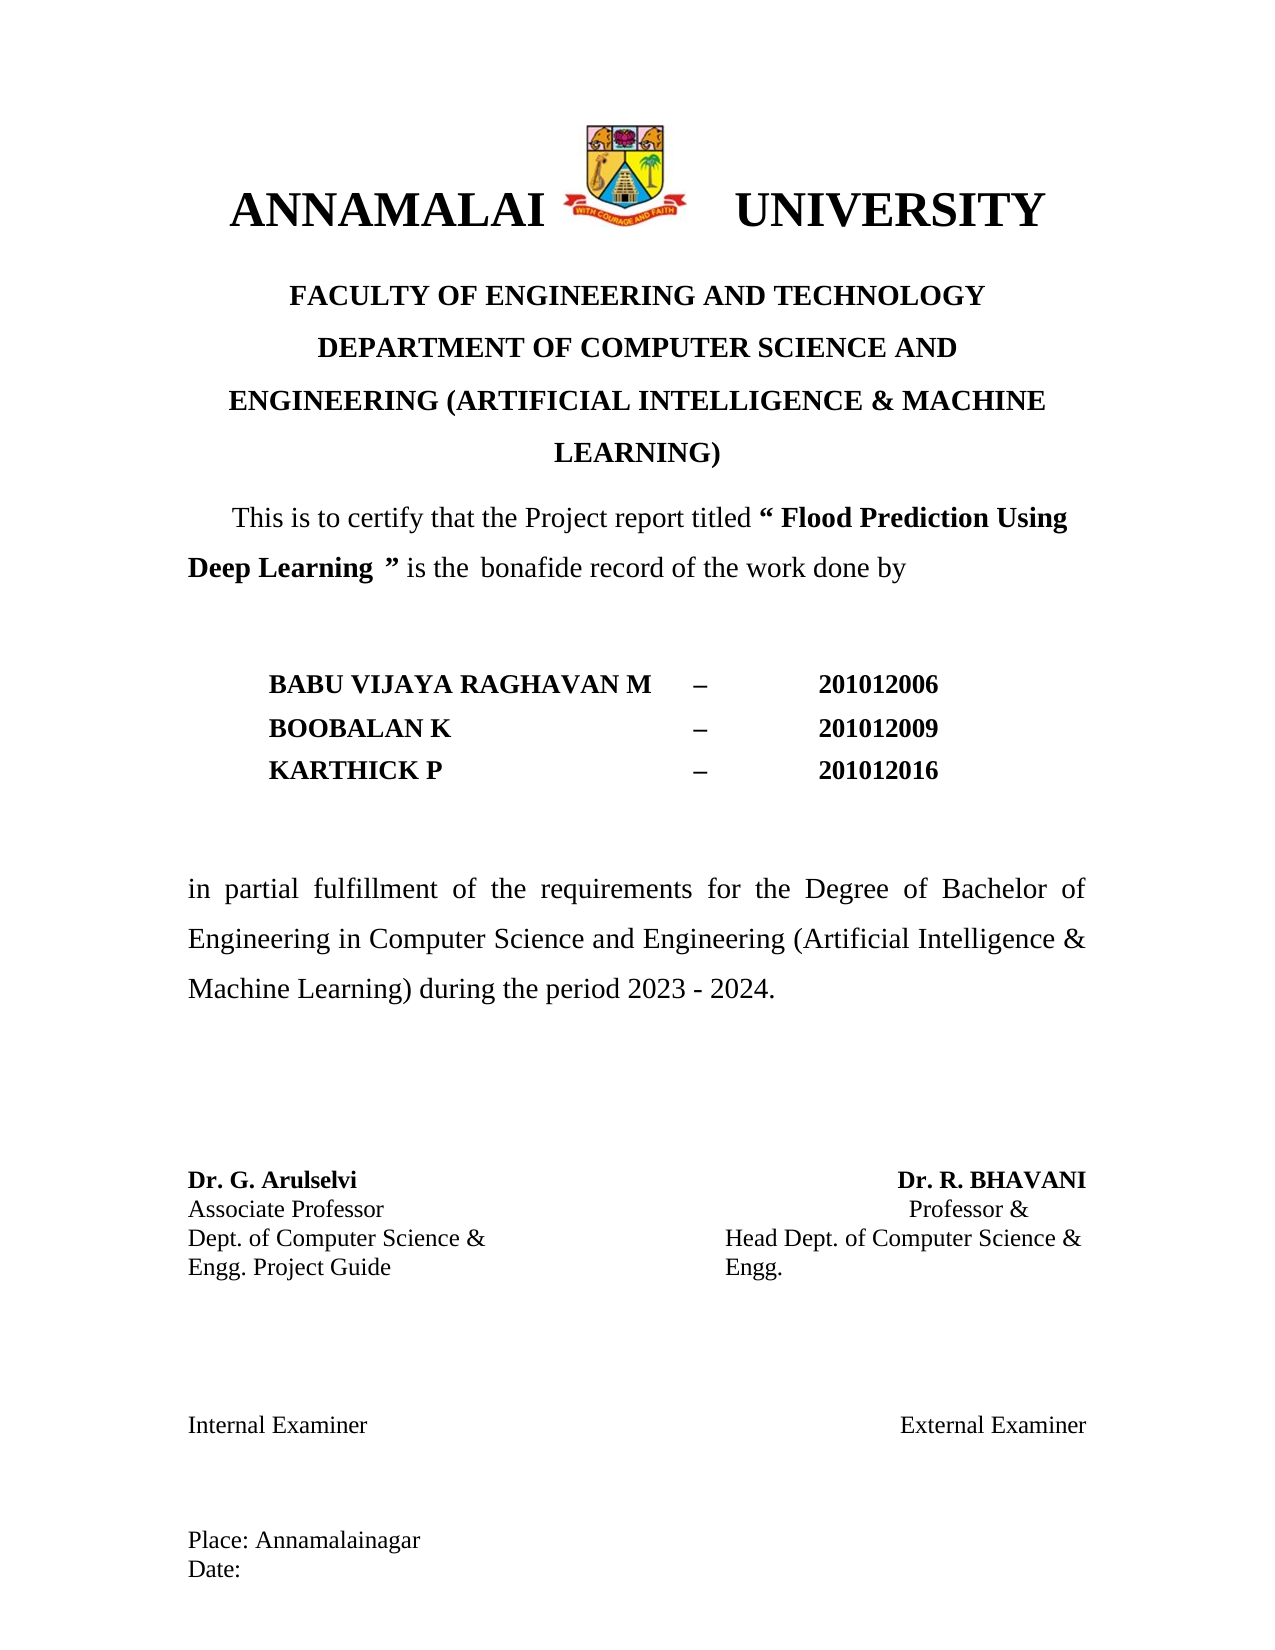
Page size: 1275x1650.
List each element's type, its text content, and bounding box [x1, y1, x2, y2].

table_cell 201012016 [762, 750, 944, 787]
text Associate Professor [188, 1194, 551, 1223]
text in partial fulfillment of the requirements for the Degree of Bachelor of Engineering in Computer Science and Engineering (Artificial Intelligence & Machine Learning) during the period 2023 - 2024. [188, 871, 1087, 1005]
title ANNAMALAI UNIVERSITY [187, 126, 1088, 237]
text This is to certify that the Project report titled “ Flood Prediction Using Deep Learning ” is the bonafide record of the work done by [188, 500, 1125, 584]
text Dr. G. Arulselvi Dr. R. BHAVANI [188, 1166, 1125, 1194]
table_cell – [672, 706, 762, 750]
table_header 201012006 [762, 669, 944, 706]
table_cell KARTHICK P [263, 750, 672, 787]
table_header – [672, 669, 762, 706]
text Professor & Head Dept. of Computer Science & Engg. [725, 1194, 1088, 1281]
text Internal Examiner External Examiner [188, 1410, 1125, 1439]
picture [562, 125, 688, 227]
table_cell BOOBALAN K [263, 706, 672, 750]
table_cell 201012009 [762, 706, 944, 750]
text Dept. of Computer Science & Engg. Project Guide [188, 1223, 551, 1281]
text FACULTY OF ENGINEERING AND TECHNOLOGY DEPARTMENT OF COMPUTER SCIENCE AND ENGINEERING (ARTIFICIAL INTELLIGENCE & MACHINE LEARNING) [209, 278, 1066, 469]
table_cell – [672, 750, 762, 787]
text Place: Annamalainagar Date: [188, 1525, 421, 1582]
table_header BABU VIJAYA RAGHAVAN M [263, 669, 672, 706]
